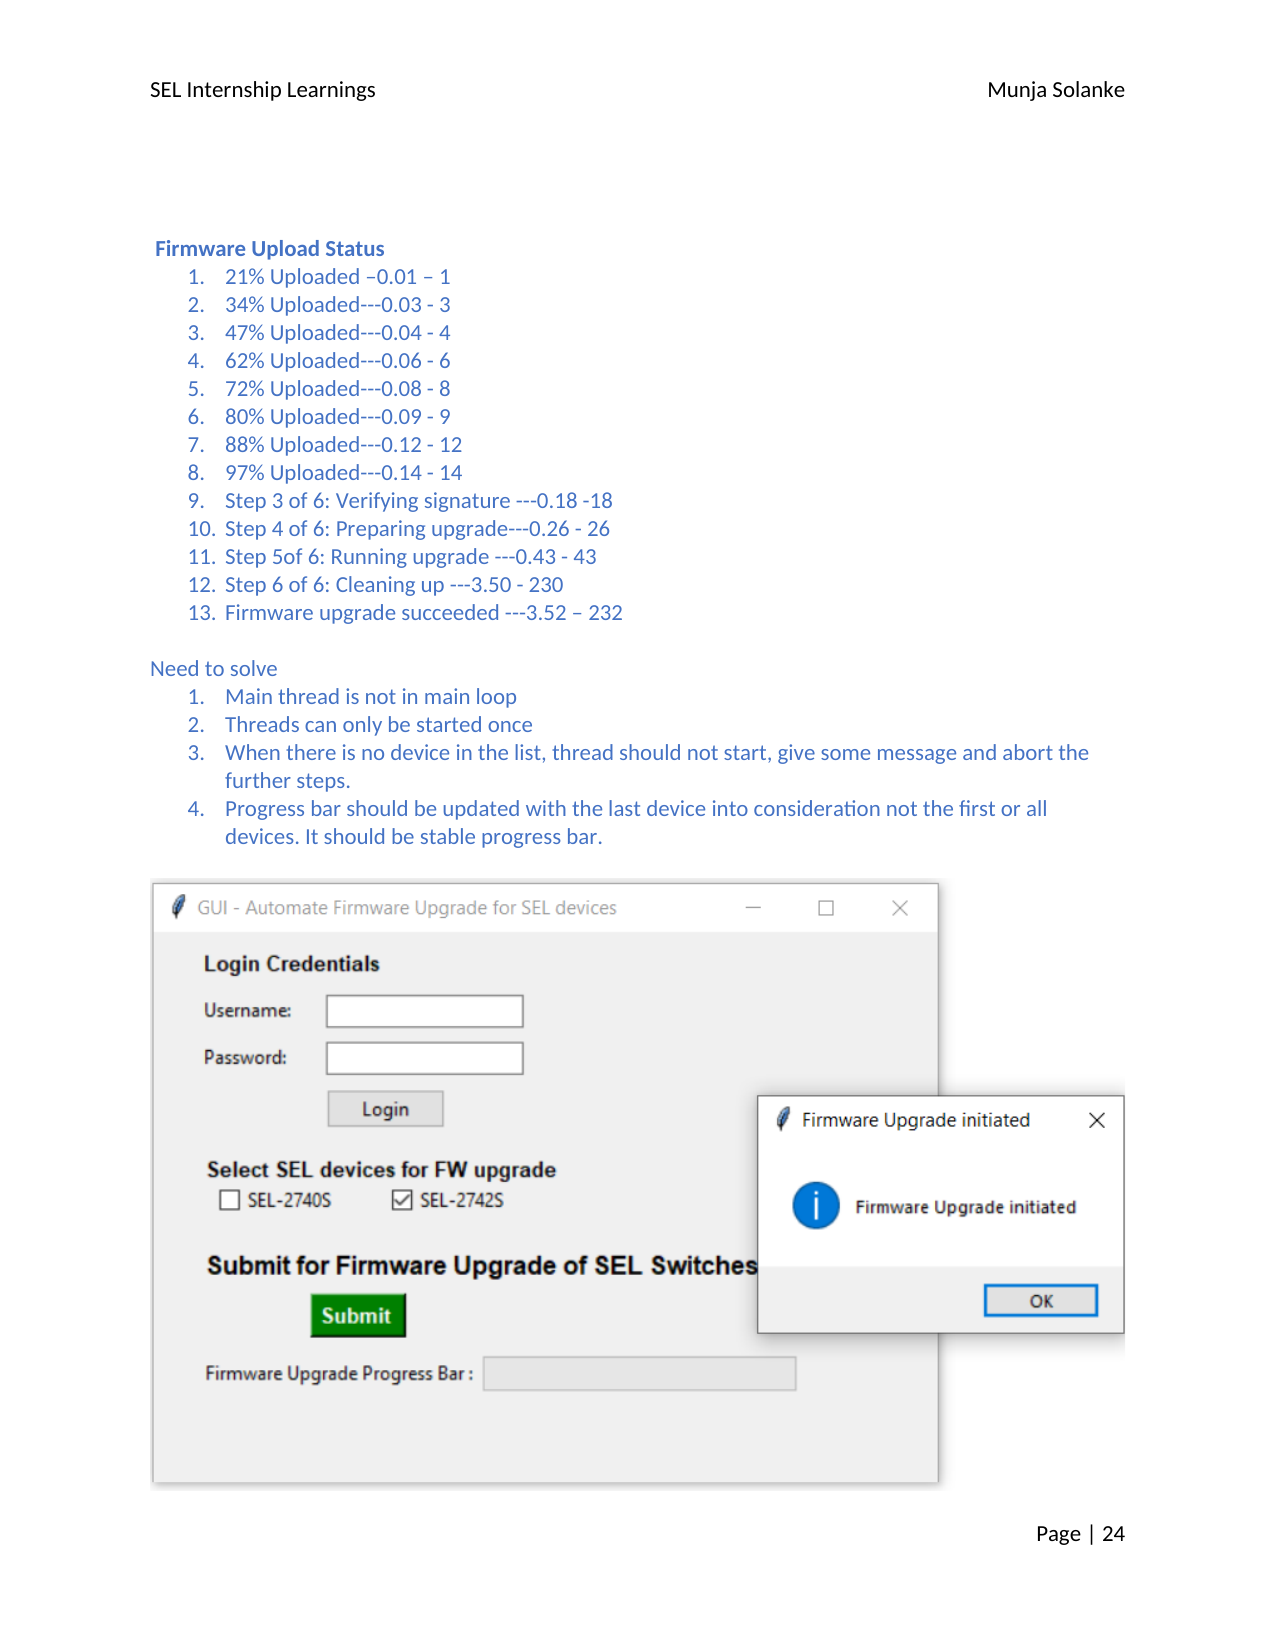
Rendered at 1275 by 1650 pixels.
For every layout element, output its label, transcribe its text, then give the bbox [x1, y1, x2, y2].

list Step 6 of 6: Cleaning up ---3.50 - 230 [187, 570, 1125, 598]
list 34% Uploaded---0.03 - 3 [187, 290, 1125, 318]
list 72% Uploaded---0.08 - 8 [187, 374, 1125, 402]
list Threads can only be started once [187, 710, 1125, 738]
text Firmware Upload Status [150, 234, 1125, 262]
list 47% Uploaded---0.04 - 4 [187, 318, 1125, 346]
list Firmware upgrade succeeded ---3.52 – 232 [187, 598, 1125, 626]
list 62% Uploaded---0.06 - 6 [187, 346, 1125, 374]
list Step 5of 6: Running upgrade ---0.43 - 43 [187, 542, 1125, 570]
list Main thread is not in main loop [187, 682, 1125, 710]
picture [150, 878, 1125, 1491]
list 88% Uploaded---0.12 - 12 [187, 430, 1125, 458]
text Need to solve [150, 654, 1125, 682]
list 97% Uploaded---0.14 - 14 [187, 458, 1125, 486]
list Step 4 of 6: Preparing upgrade---0.26 - 26 [187, 514, 1125, 542]
list Step 3 of 6: Verifying signature ---0.18 -18 [187, 486, 1125, 514]
list Progress bar should be updated with the last device into consideration not the first or all devices. It should be stable progress bar. [187, 794, 1125, 851]
list 21% Uploaded –0.01 – 1 [187, 262, 1125, 290]
list 80% Uploaded---0.09 - 9 [187, 402, 1125, 430]
list When there is no device in the list, thread should not start, give some message and abort the further steps. [187, 738, 1125, 794]
